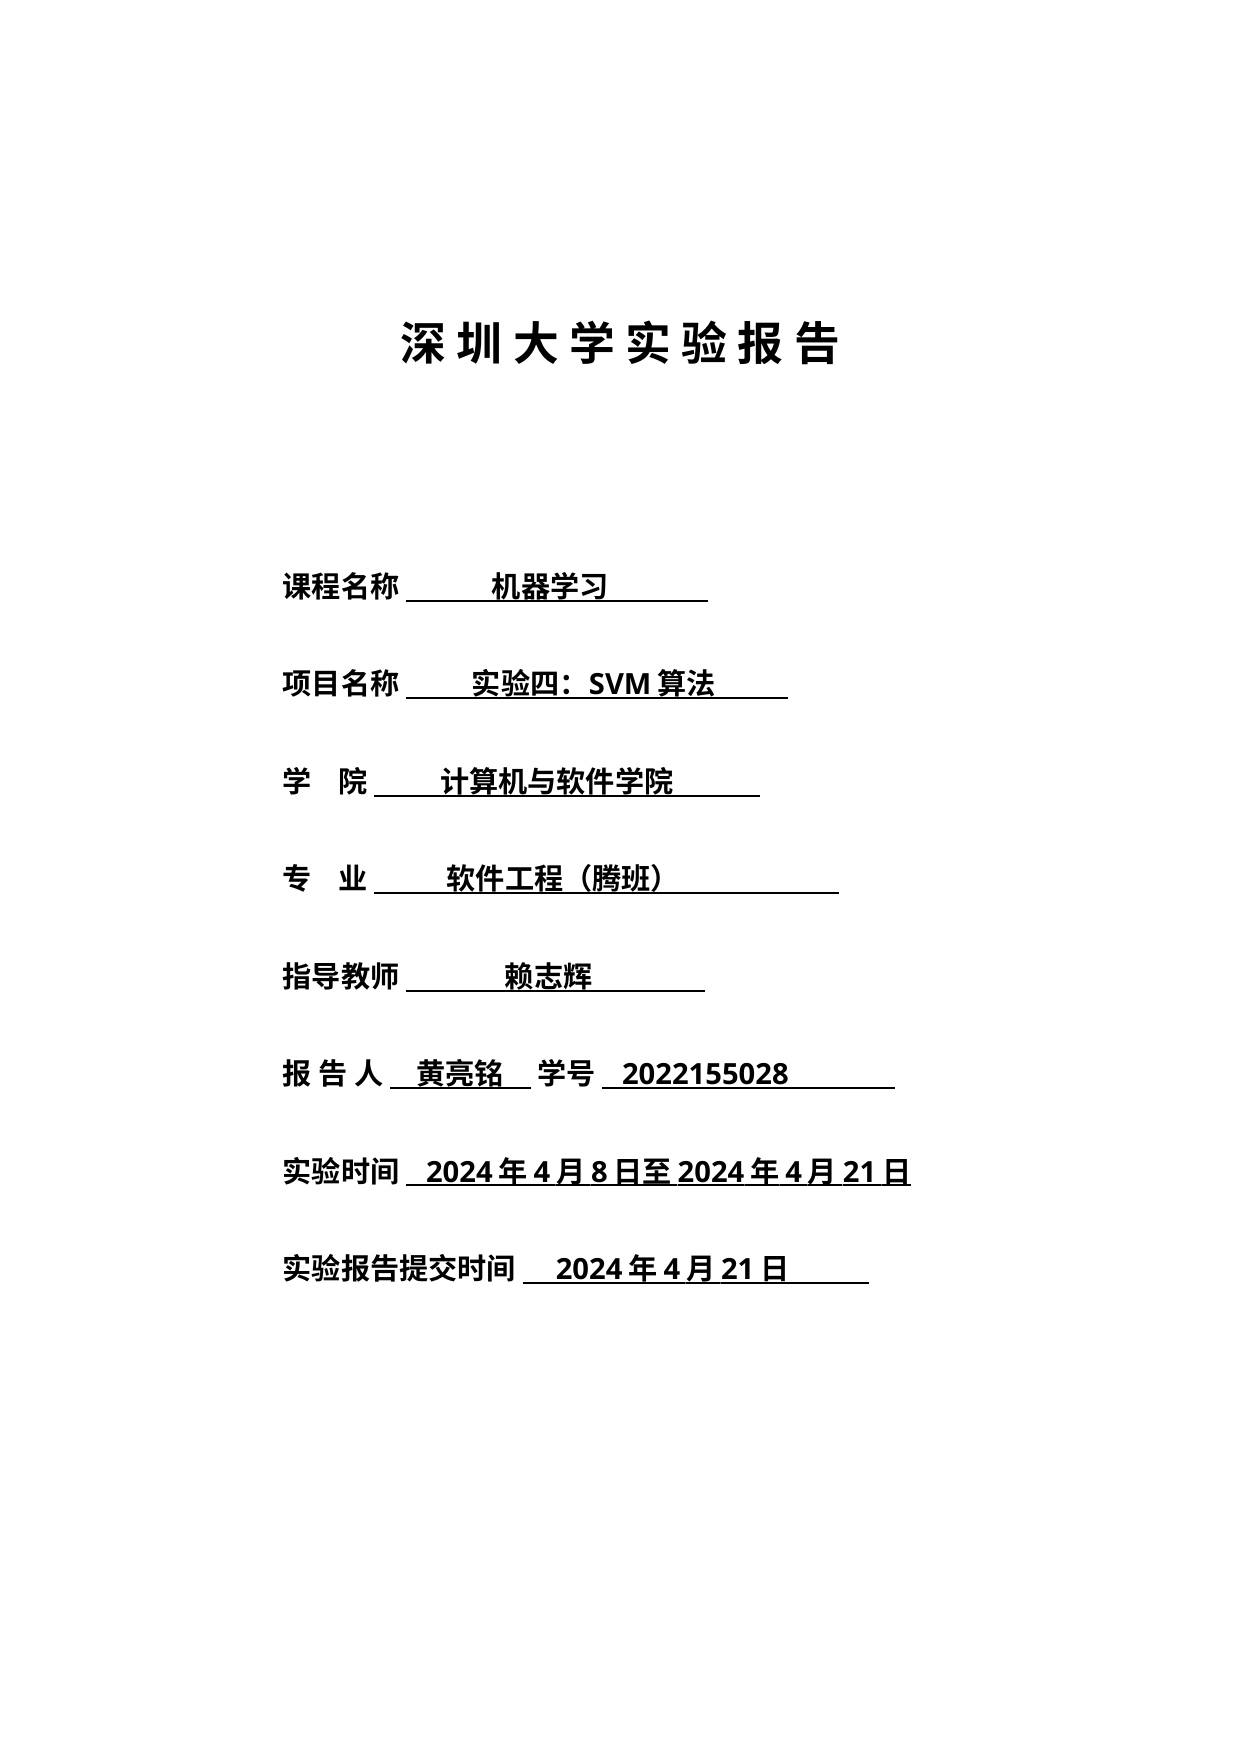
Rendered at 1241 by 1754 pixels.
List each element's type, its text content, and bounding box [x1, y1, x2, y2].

text 深 圳 大 学 实 验 报 告 [187, 292, 1053, 389]
table_header 课程名称 机器学习 项目名称 实验四：SVM算法 学 院 计算机与软件学院 专 业 软件工程（腾班） 指导教师 赖志辉 报 告 人 黄亮铭 学号 2022155028 实验时间 2024年4月8日至2024年4月21日 实验报告提交时间 2024年4月21日 [271, 520, 969, 1429]
